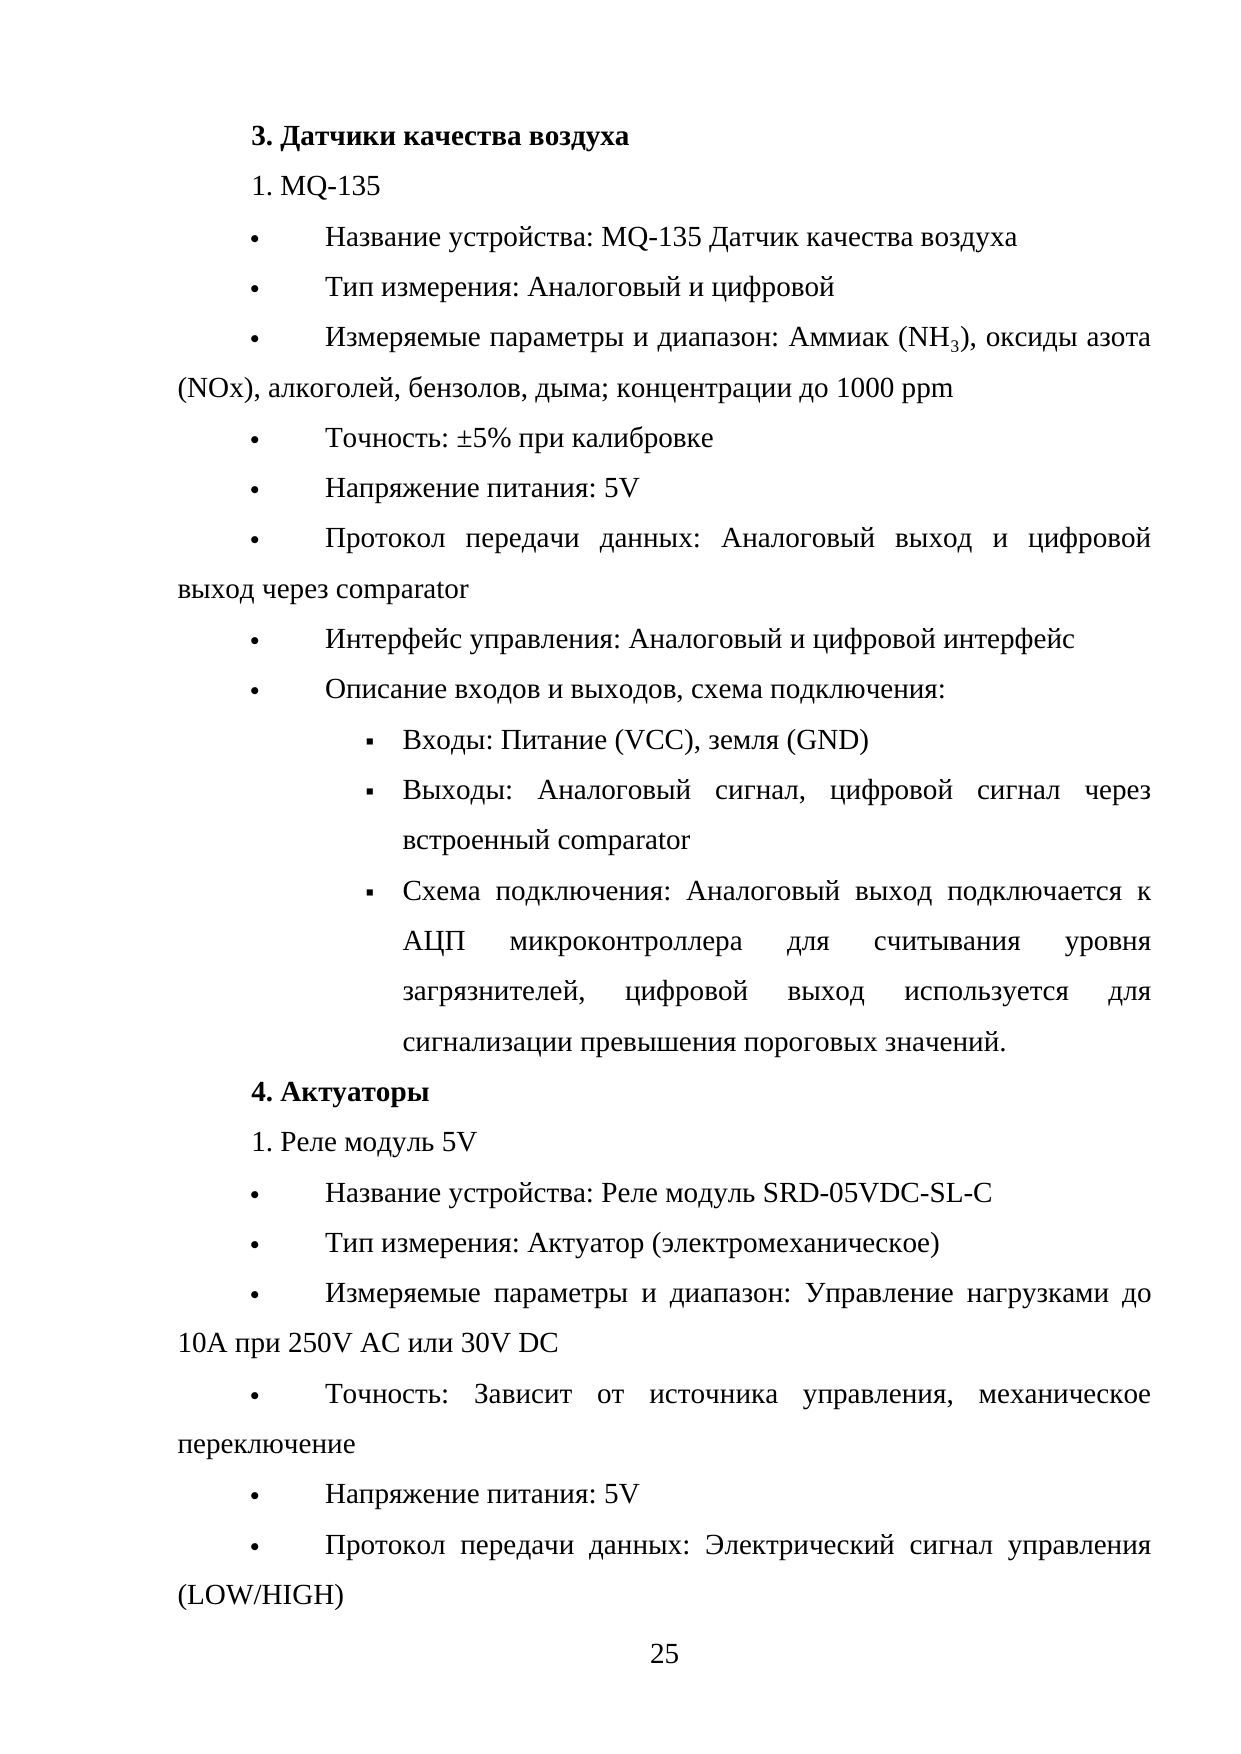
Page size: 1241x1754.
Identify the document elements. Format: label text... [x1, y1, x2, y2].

list Протокол передачи данных: Аналоговый выход и цифровой выход через comparator [177, 521, 1152, 604]
list Выходы: Аналоговый сигнал, цифровой сигнал через встроенный comparator [365, 772, 1152, 856]
list Протокол передачи данных: Электрический сигнал управления (LOW/HIGH) [177, 1527, 1152, 1611]
list Интерфейс управления: Аналоговый и цифровой интерфейс [177, 621, 1152, 655]
list Точность: ±5% при калибровке [177, 420, 1152, 453]
list Описание входов и выходов, схема подключения: [177, 672, 1152, 705]
list Тип измерения: Актуатор (электромеханическое) [177, 1225, 1152, 1258]
list Название устройства: Реле модуль SRD-05VDC-SL-C [177, 1175, 1152, 1208]
list Напряжение питания: 5V [177, 1477, 1152, 1510]
text 4. Актуаторы [177, 1074, 1152, 1108]
list Измеряемые параметры и диапазон: Управление нагрузками до 10A при 250V AC или 30V DC [177, 1275, 1152, 1359]
list Точность: Зависит от источника управления, механическое переключение [177, 1376, 1152, 1460]
text 3. Датчики качества воздуха [177, 118, 1152, 152]
text 1. Реле модуль 5V [177, 1124, 1152, 1158]
list Напряжение питания: 5V [177, 470, 1152, 504]
list Входы: Питание (VCC), земля (GND) [365, 722, 1152, 755]
list Схема подключения: Аналоговый выход подключается к АЦП микроконтроллера для считывания уровня загрязнителей, цифровой выход используется для сигнализации превышения пороговых значений. [365, 873, 1152, 1057]
list Измеряемые параметры и диапазон: Аммиак (NH₃), оксиды азота (NOx), алкоголей, бензолов, дыма; концентрации до 1000 ppm [177, 319, 1152, 403]
list Название устройства: MQ-135 Датчик качества воздуха [177, 219, 1152, 252]
text 1. MQ-135 [177, 168, 1152, 202]
list Тип измерения: Аналоговый и цифровой [177, 269, 1152, 303]
